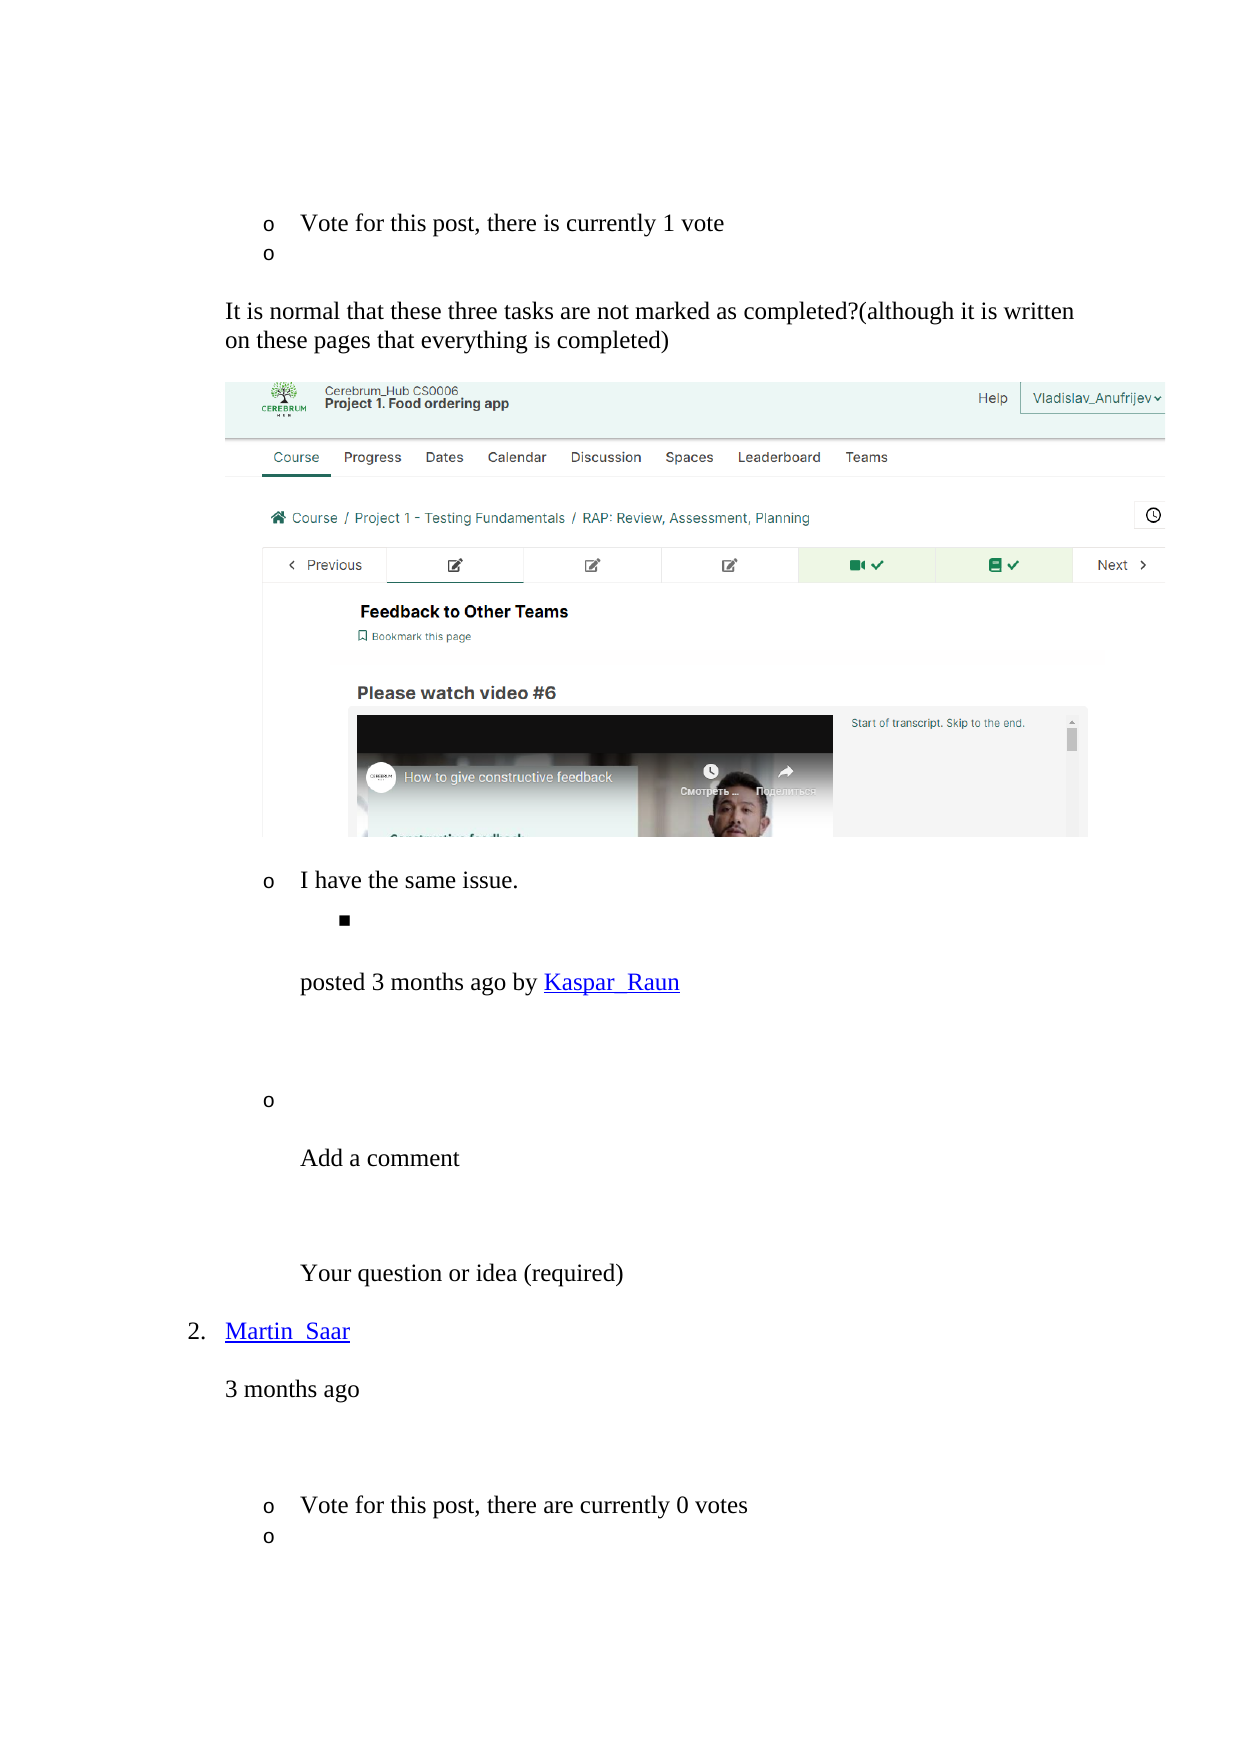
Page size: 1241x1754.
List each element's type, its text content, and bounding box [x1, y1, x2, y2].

text Add a comment [300, 1143, 1090, 1171]
list Martin_Saar [187, 1316, 1090, 1345]
list Vote for this post, there is currently 1 vote [262, 208, 1090, 237]
text posted 3 months ago by Kaspar_Raun [300, 967, 1090, 996]
picture [225, 382, 1166, 837]
list I have the same issue. [262, 866, 1090, 895]
list Vote for this post, there are currently 0 votes [262, 1490, 1090, 1520]
text Your question or idea (required) [300, 1258, 1090, 1287]
text It is normal that these three tasks are not marked as completed?(although it is written on these pages that everything is completed) [225, 296, 1090, 354]
text 3 months ago [225, 1374, 1090, 1403]
